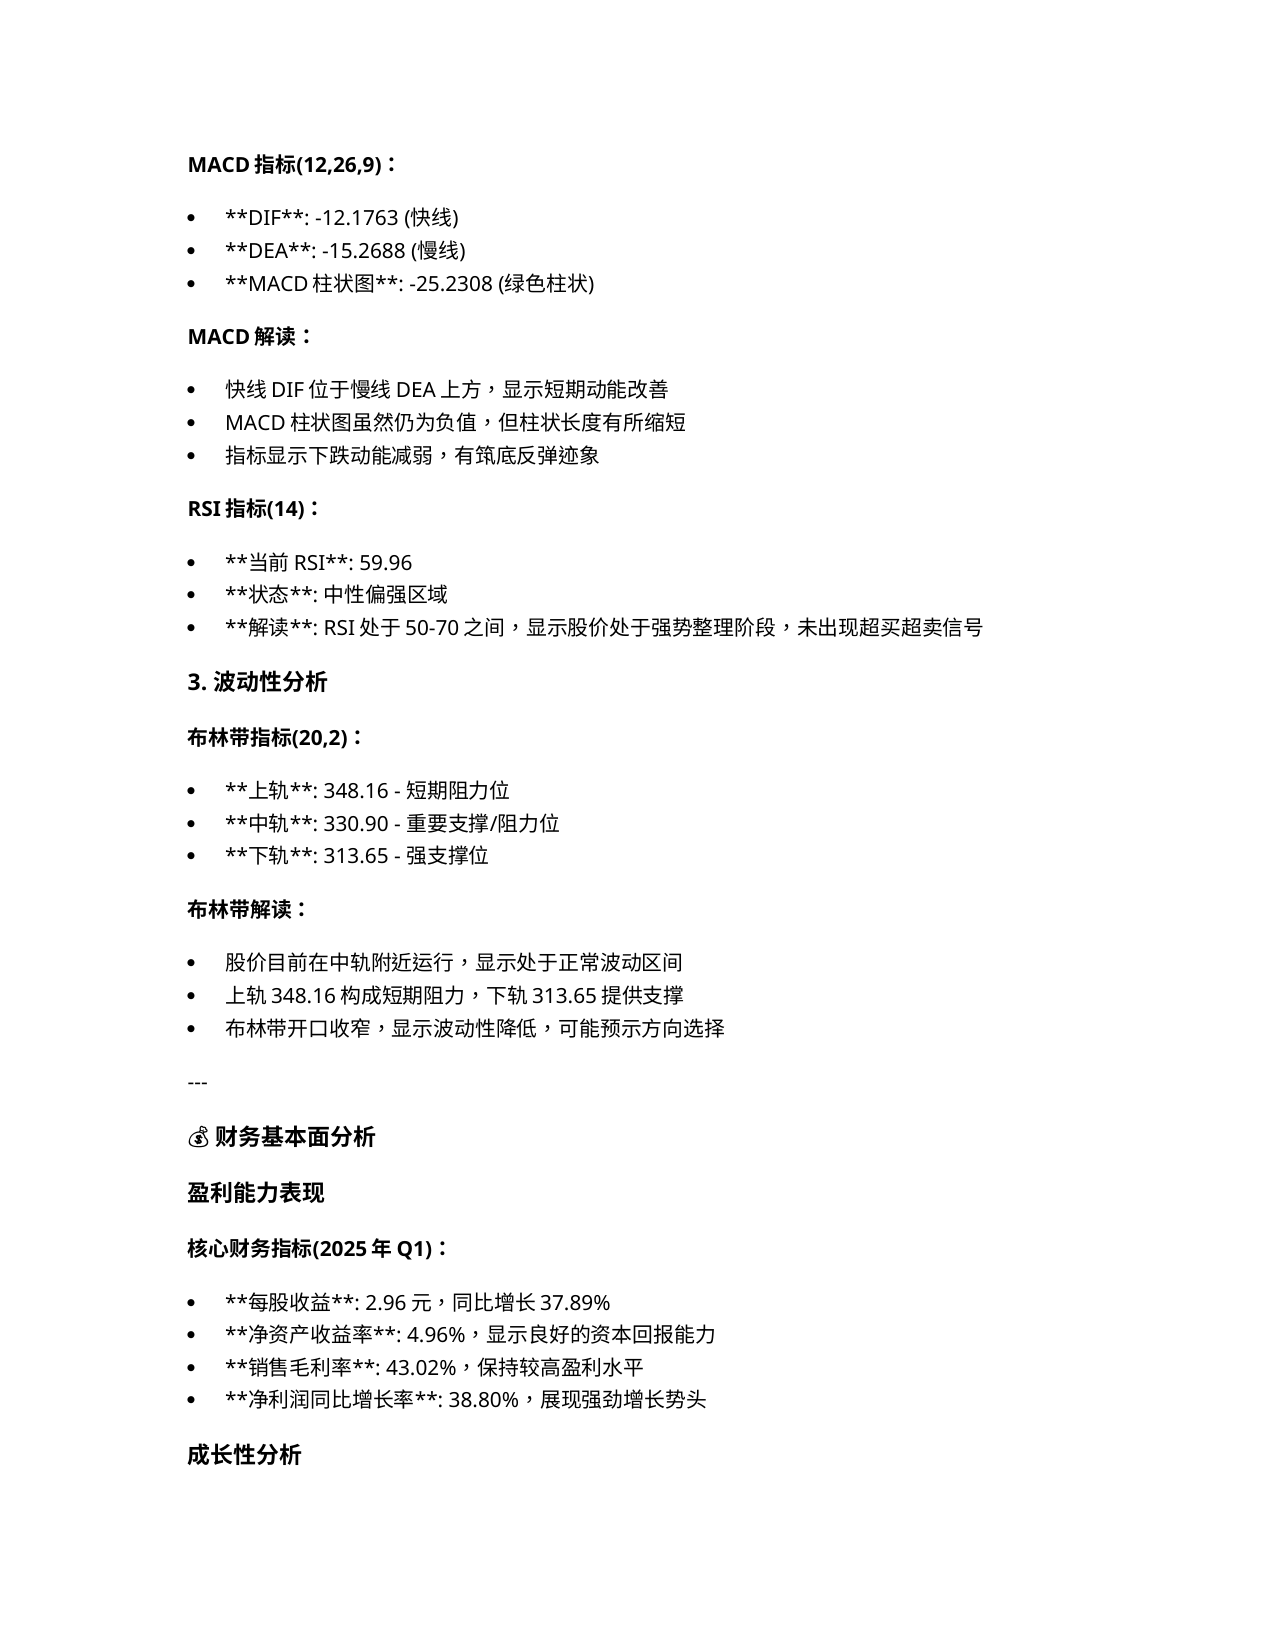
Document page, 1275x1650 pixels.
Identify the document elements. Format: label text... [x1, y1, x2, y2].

text --- [187, 1067, 1087, 1096]
list **每股收益**: 2.96元，同比增长37.89% [187, 1288, 1087, 1316]
text RSI指标(14)： [187, 494, 1087, 523]
text MACD指标(12,26,9)： [187, 150, 1087, 178]
list **DIF**: -12.1763 (快线) [187, 203, 1087, 232]
list 指标显示下跌动能减弱，有筑底反弹迹象 [187, 441, 1087, 469]
list **状态**: 中性偏强区域 [187, 580, 1087, 609]
list 股价目前在中轨附近运行，显示处于正常波动区间 [187, 948, 1087, 977]
list MACD柱状图虽然仍为负值，但柱状长度有所缩短 [187, 408, 1087, 437]
subtitle 成长性分析 [187, 1439, 1087, 1470]
list **DEA**: -15.2688 (慢线) [187, 236, 1087, 264]
list **上轨**: 348.16 - 短期阻力位 [187, 776, 1087, 805]
subtitle 盈利能力表现 [187, 1177, 1087, 1209]
list **销售毛利率**: 43.02%，保持较高盈利水平 [187, 1353, 1087, 1381]
text 布林带指标(20,2)： [187, 723, 1087, 751]
list **解读**: RSI处于50-70之间，显示股价处于强势整理阶段，未出现超买超卖信号 [187, 613, 1087, 641]
subtitle 3. 波动性分析 [187, 666, 1087, 697]
list **净利润同比增长率**: 38.80%，展现强劲增长势头 [187, 1385, 1087, 1414]
subtitle 💰 财务基本面分析 [187, 1121, 1087, 1152]
list 上轨348.16构成短期阻力，下轨313.65提供支撑 [187, 981, 1087, 1009]
list 快线DIF位于慢线DEA上方，显示短期动能改善 [187, 376, 1087, 404]
list **MACD柱状图**: -25.2308 (绿色柱状) [187, 269, 1087, 297]
text MACD解读： [187, 322, 1087, 351]
list **当前RSI**: 59.96 [187, 548, 1087, 576]
list 布林带开口收窄，显示波动性降低，可能预示方向选择 [187, 1014, 1087, 1042]
text 布林带解读： [187, 895, 1087, 923]
text 核心财务指标(2025年Q1)： [187, 1234, 1087, 1263]
list **净资产收益率**: 4.96%，显示良好的资本回报能力 [187, 1320, 1087, 1349]
list **下轨**: 313.65 - 强支撑位 [187, 842, 1087, 870]
list **中轨**: 330.90 - 重要支撑/阻力位 [187, 809, 1087, 837]
